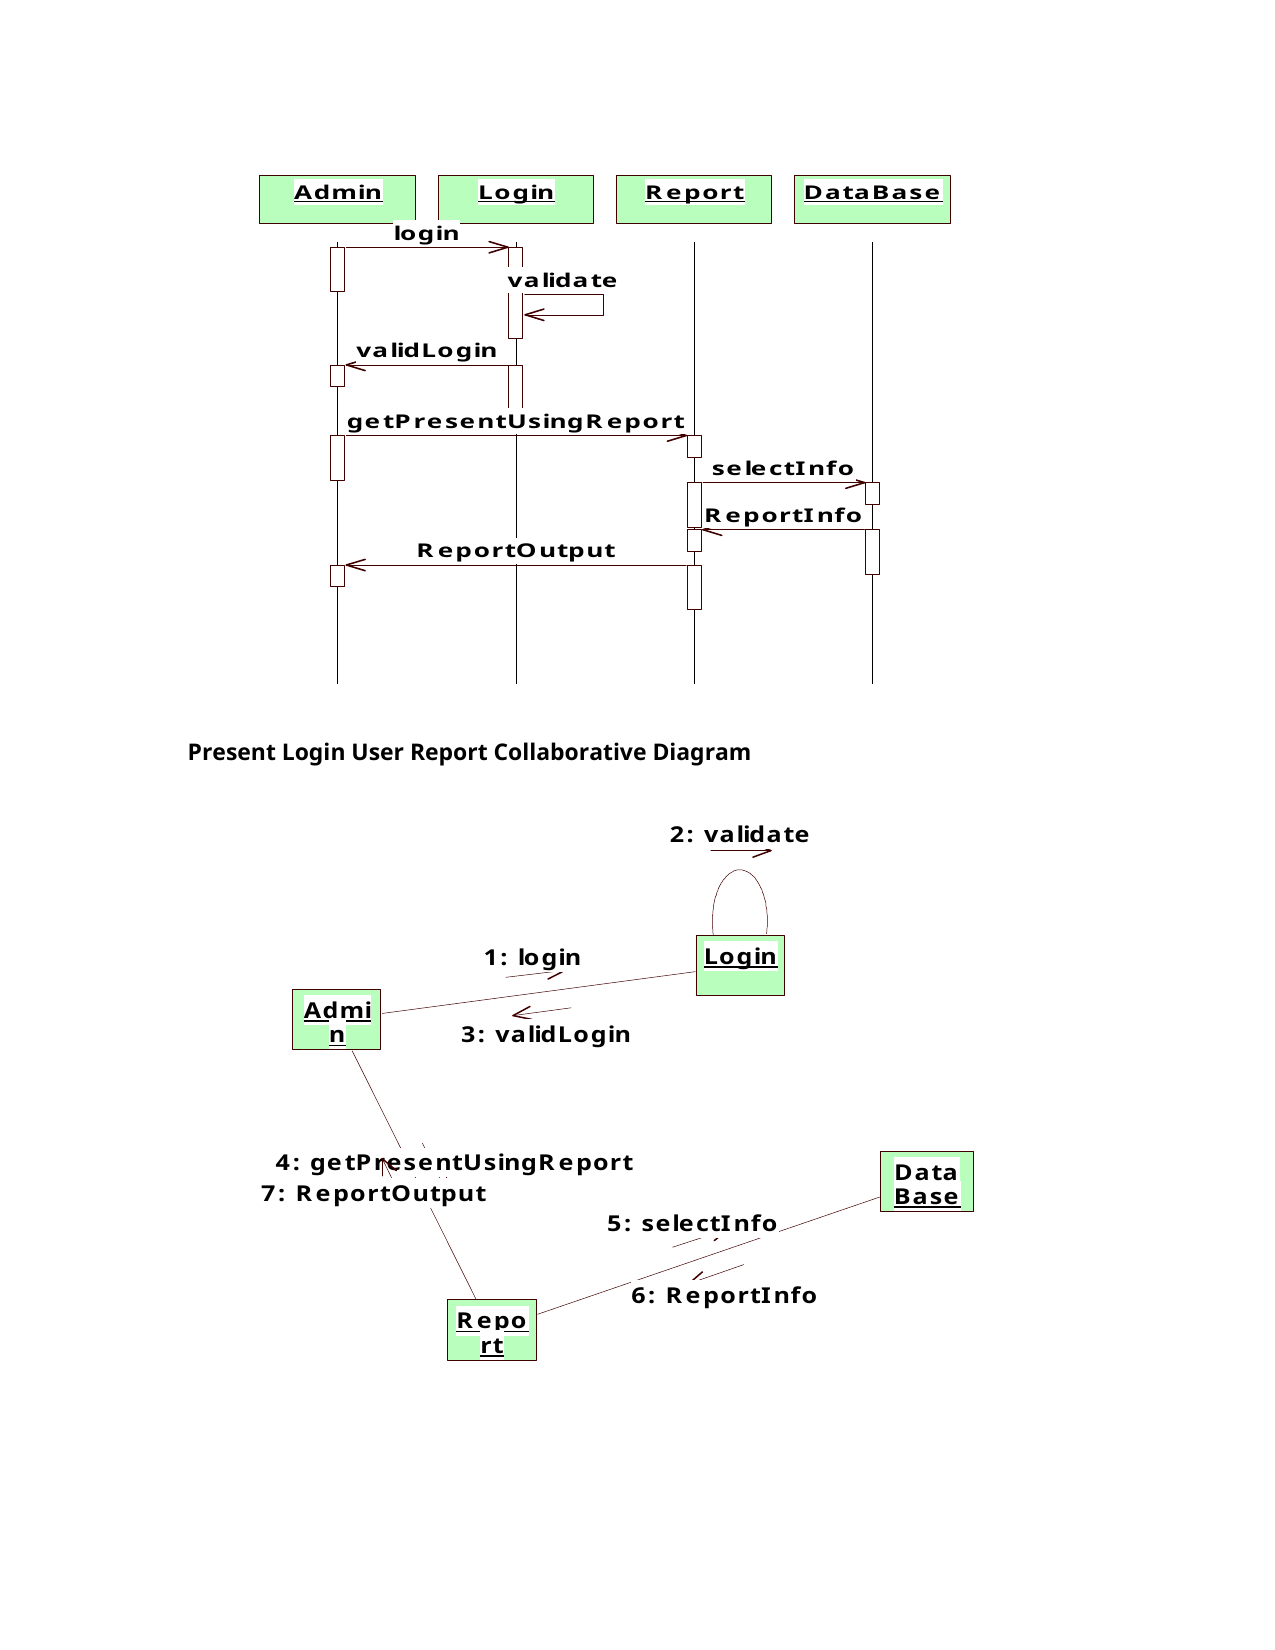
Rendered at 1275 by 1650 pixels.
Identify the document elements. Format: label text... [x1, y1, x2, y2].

text Present Login User Report Collaborative Diagram [187, 736, 1125, 767]
